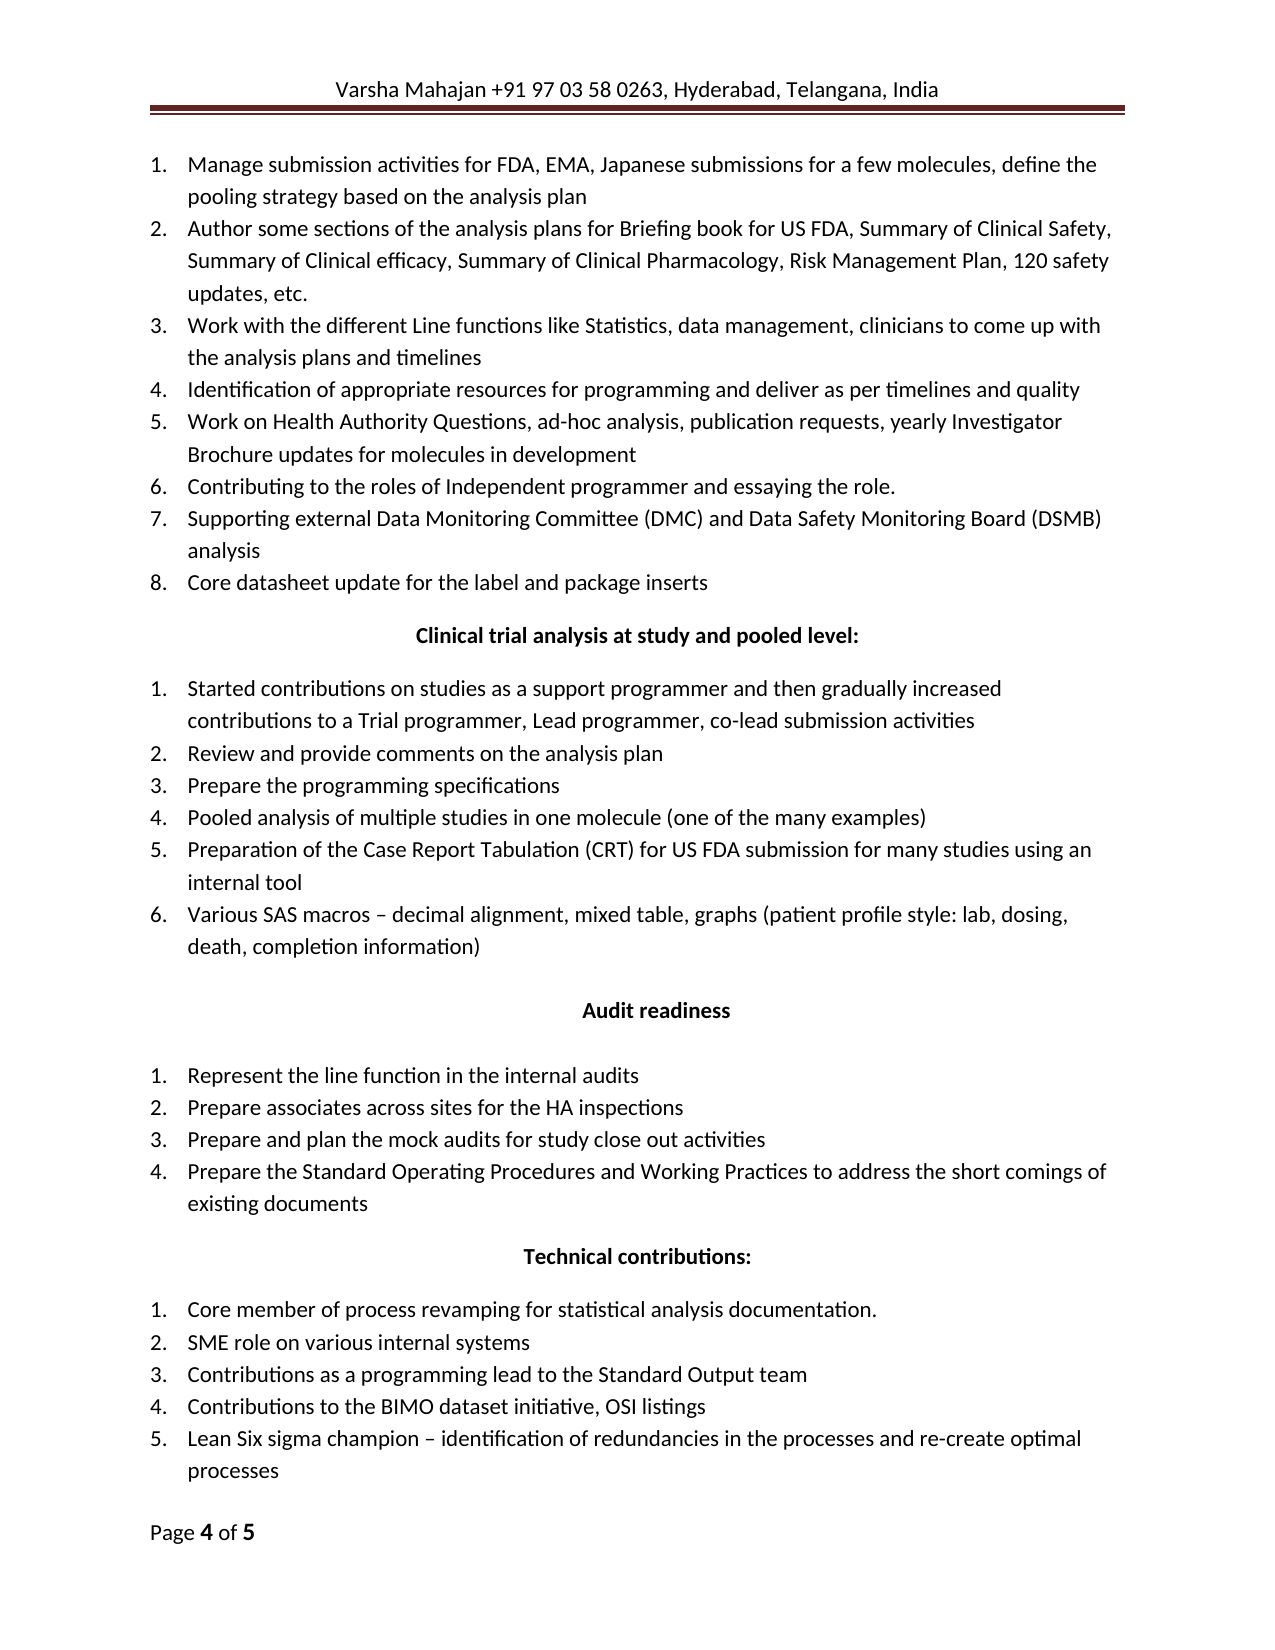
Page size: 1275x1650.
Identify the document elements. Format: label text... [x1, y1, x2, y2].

list Preparation of the Case Report Tabulation (CRT) for US FDA submission for many studies using an internal tool [150, 835, 1125, 896]
text Clinical trial analysis at study and pooled level: [150, 621, 1125, 649]
list Review and provide comments on the analysis plan [150, 739, 1125, 767]
list Supporting external Data Monitoring Committee (DMC) and Data Safety Monitoring Board (DSMB) analysis [150, 504, 1125, 564]
list Pooled analysis of multiple studies in one molecule (one of the many examples) [150, 803, 1125, 831]
text Technical contributions: [150, 1242, 1125, 1271]
list Prepare associates across sites for the HA inspections [150, 1093, 1125, 1121]
list Work with the different Line functions like Statistics, data management, clinicians to come up with the analysis plans and timelines [150, 311, 1125, 371]
list Author some sections of the analysis plans for Briefing book for US FDA, Summary of Clinical Safety, Summary of Clinical efficacy, Summary of Clinical Pharmacology, Risk Management Plan, 120 safety updates, etc. [150, 214, 1125, 307]
list Contributing to the roles of Independent programmer and essaying the role. [150, 472, 1125, 500]
list Work on Health Authority Questions, ad-hoc analysis, publication requests, yearly Investigator Brochure updates for molecules in development [150, 407, 1125, 468]
list Manage submission activities for FDA, EMA, Japanese submissions for a few molecules, define the pooling strategy based on the analysis plan [150, 150, 1125, 210]
list Lean Six sigma champion – identification of redundancies in the processes and re-create optimal processes [150, 1424, 1125, 1484]
list Contributions as a programming lead to the Standard Output team [150, 1360, 1125, 1388]
list Identification of appropriate resources for programming and deliver as per timelines and quality [150, 375, 1125, 403]
list Prepare and plan the mock audits for study close out activities [150, 1125, 1125, 1153]
list Started contributions on studies as a support programmer and then gradually increased contributions to a Trial programmer, Lead programmer, co-lead submission activities [150, 674, 1125, 735]
list Various SAS macros – decimal alignment, mixed table, graphs (patient profile style: lab, dosing, death, completion information) [150, 900, 1125, 960]
list Audit readiness [187, 996, 1125, 1024]
list Core datasheet update for the label and package inserts [150, 568, 1125, 596]
list Core member of process revamping for statistical analysis documentation. [150, 1296, 1125, 1323]
list Contributions to the BIMO dataset initiative, OSI listings [150, 1392, 1125, 1420]
list Prepare the programming specifications [150, 771, 1125, 799]
list Represent the line function in the internal audits [150, 1061, 1125, 1089]
list SME role on various internal systems [150, 1328, 1125, 1356]
list Prepare the Standard Operating Procedures and Working Practices to address the short comings of existing documents [150, 1157, 1125, 1217]
